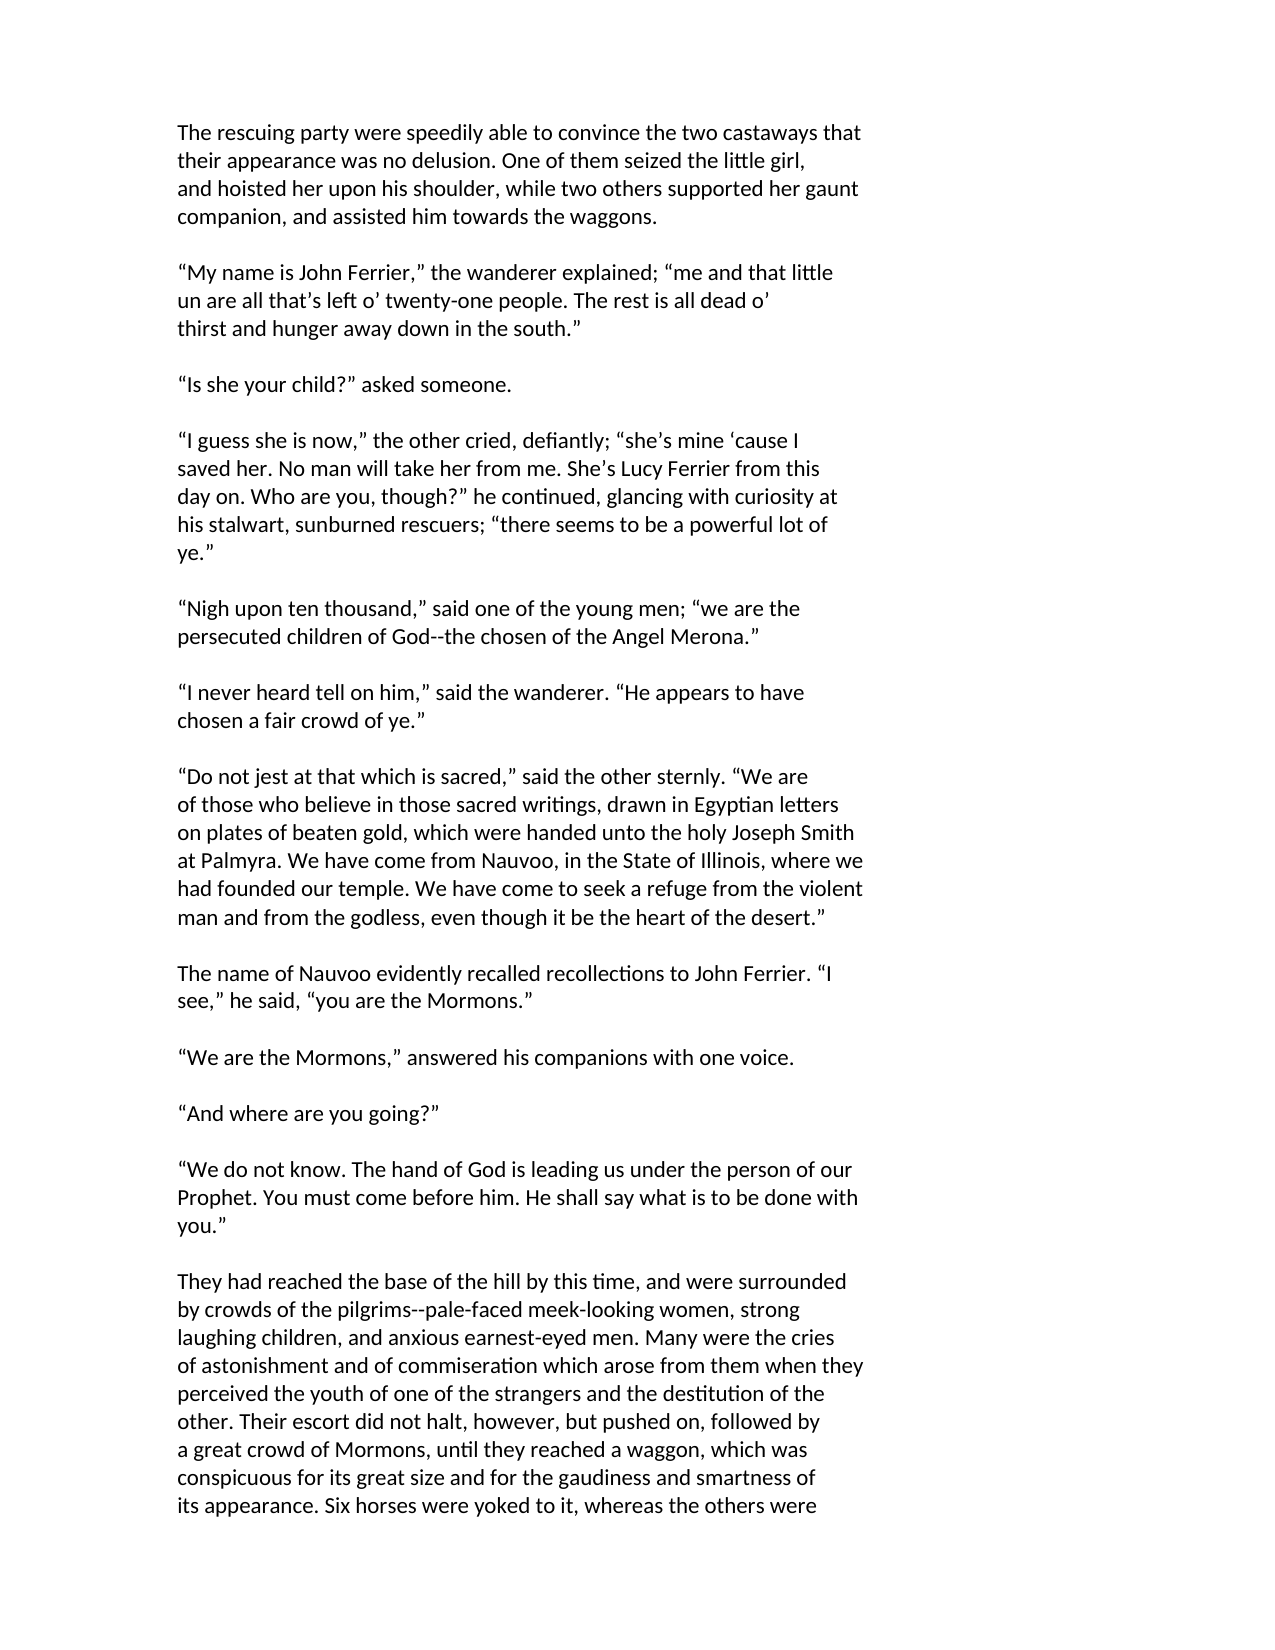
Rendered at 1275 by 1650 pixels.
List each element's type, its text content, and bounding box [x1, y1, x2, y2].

text “I guess she is now,” the other cried, defiantly; “she’s mine ‘cause I [177, 426, 1186, 454]
text ye.” [177, 538, 1186, 566]
text “And where are you going?” [177, 1099, 1186, 1127]
text The rescuing party were speedily able to convince the two castaways that [177, 118, 1186, 146]
text see,” he said, “you are the Mormons.” [177, 987, 1186, 1015]
text other. Their escort did not halt, however, but pushed on, followed by [177, 1407, 1186, 1435]
text his stalwart, sunburned rescuers; “there seems to be a powerful lot of [177, 510, 1186, 538]
text They had reached the base of the hill by this time, and were surrounded [177, 1267, 1186, 1295]
text had founded our temple. We have come to seek a refuge from the violent [177, 874, 1186, 903]
text laughing children, and anxious earnest-eyed men. Many were the cries [177, 1323, 1186, 1351]
text you.” [177, 1211, 1186, 1239]
text of astonishment and of commiseration which arose from them when they [177, 1351, 1186, 1379]
text a great crowd of Mormons, until they reached a waggon, which was [177, 1435, 1186, 1463]
text “Is she your child?” asked someone. [177, 370, 1186, 398]
text “We are the Mormons,” answered his companions with one voice. [177, 1043, 1186, 1071]
text The name of Nauvoo evidently recalled recollections to John Ferrier. “I [177, 959, 1186, 987]
text by crowds of the pilgrims--pale-faced meek-looking women, strong [177, 1295, 1186, 1323]
text their appearance was no delusion. One of them seized the little girl, [177, 146, 1186, 174]
text saved her. No man will take her from me. She’s Lucy Ferrier from this [177, 454, 1186, 482]
text un are all that’s left o’ twenty-one people. The rest is all dead o’ [177, 286, 1186, 314]
text “My name is John Ferrier,” the wanderer explained; “me and that little [177, 258, 1186, 286]
text thirst and hunger away down in the south.” [177, 314, 1186, 342]
text “We do not know. The hand of God is leading us under the person of our [177, 1155, 1186, 1183]
text persecuted children of God--the chosen of the Angel Merona.” [177, 622, 1186, 650]
text conspicuous for its great size and for the gaudiness and smartness of [177, 1463, 1186, 1491]
text “Do not jest at that which is sacred,” said the other sternly. “We are [177, 762, 1186, 791]
text at Palmyra. We have come from Nauvoo, in the State of Illinois, where we [177, 847, 1186, 874]
text day on. Who are you, though?” he continued, glancing with curiosity at [177, 482, 1186, 510]
text companion, and assisted him towards the waggons. [177, 202, 1186, 230]
text man and from the godless, even though it be the heart of the desert.” [177, 903, 1186, 931]
text and hoisted her upon his shoulder, while two others supported her gaunt [177, 174, 1186, 202]
text its appearance. Six horses were yoked to it, whereas the others were [177, 1491, 1186, 1519]
text on plates of beaten gold, which were handed unto the holy Joseph Smith [177, 818, 1186, 847]
text Prophet. You must come before him. He shall say what is to be done with [177, 1183, 1186, 1211]
text “Nigh upon ten thousand,” said one of the young men; “we are the [177, 594, 1186, 622]
text “I never heard tell on him,” said the wanderer. “He appears to have [177, 678, 1186, 706]
text chosen a fair crowd of ye.” [177, 706, 1186, 734]
text of those who believe in those sacred writings, drawn in Egyptian letters [177, 791, 1186, 818]
text perceived the youth of one of the strangers and the destitution of the [177, 1379, 1186, 1407]
